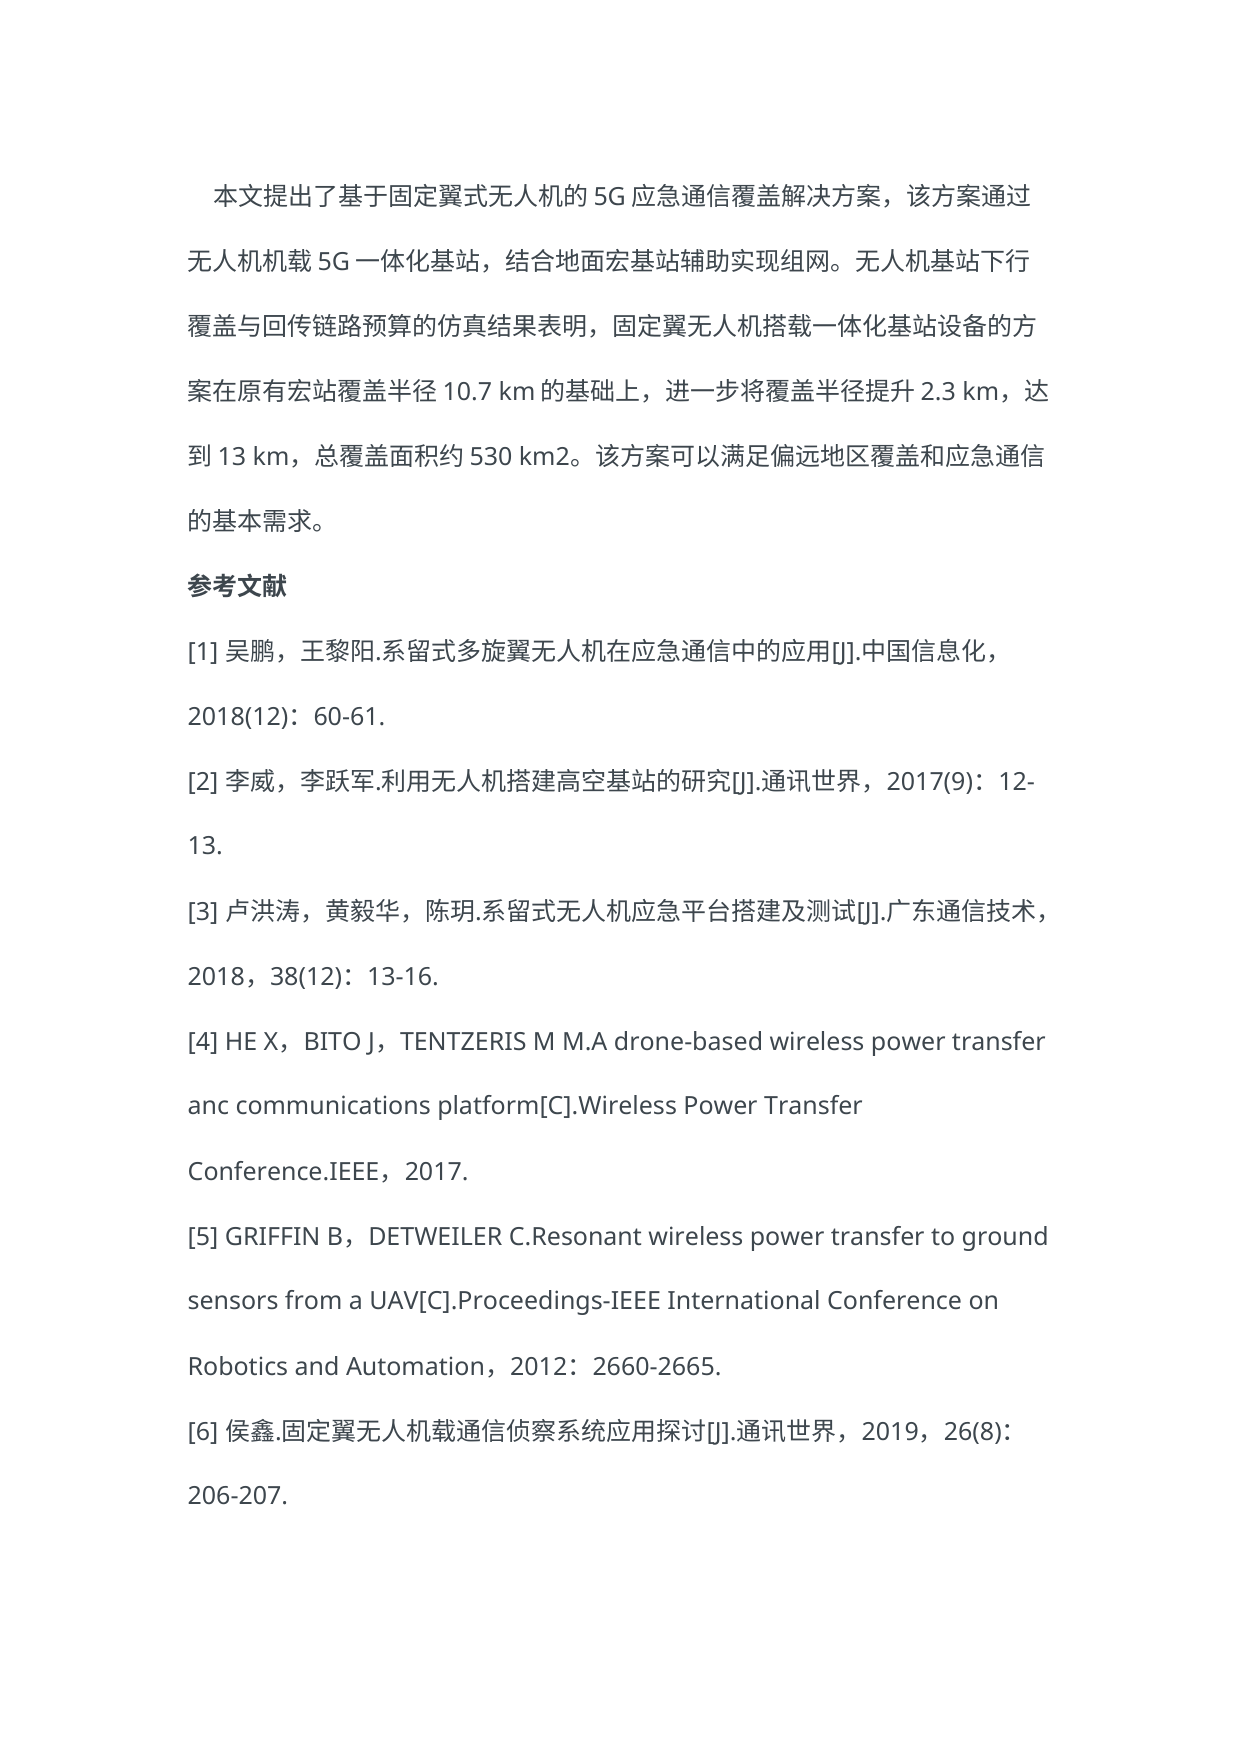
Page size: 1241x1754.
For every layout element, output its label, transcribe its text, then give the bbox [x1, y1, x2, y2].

text [4] HE X，BITO J，TENTZERIS M M.A drone-based wireless power transfer anc communications platform[C].Wireless Power Transfer Conference.IEEE，2017. [187, 1007, 1053, 1202]
text [5] GRIFFIN B，DETWEILER C.Resonant wireless power transfer to ground sensors from a UAV[C].Proceedings-IEEE International Conference on Robotics and Automation，2012：2660-2665. [187, 1202, 1053, 1397]
text [6] 侯鑫.固定翼无人机载通信侦察系统应用探讨[J].通讯世界，2019，26(8)：206-207. [187, 1397, 1053, 1527]
text [3] 卢洪涛，黄毅华，陈玥.系留式无人机应急平台搭建及测试[J].广东通信技术，2018，38(12)：13-16. [187, 877, 1053, 1007]
text [2] 李威，李跃军.利用无人机搭建高空基站的研究[J].通讯世界，2017(9)：12-13. [187, 747, 1053, 877]
text 本文提出了基于固定翼式无人机的5G应急通信覆盖解决方案，该方案通过无人机机载5G一体化基站，结合地面宏基站辅助实现组网。无人机基站下行覆盖与回传链路预算的仿真结果表明，固定翼无人机搭载一体化基站设备的方案在原有宏站覆盖半径10.7 km的基础上，进一步将覆盖半径提升2.3 km，达到13 km，总覆盖面积约530 km2。该方案可以满足偏远地区覆盖和应急通信的基本需求。 [187, 162, 1053, 552]
text 参考文献 [187, 552, 1053, 617]
text [1] 吴鹏，王黎阳.系留式多旋翼无人机在应急通信中的应用[J].中国信息化，2018(12)：60-61. [187, 617, 1053, 747]
